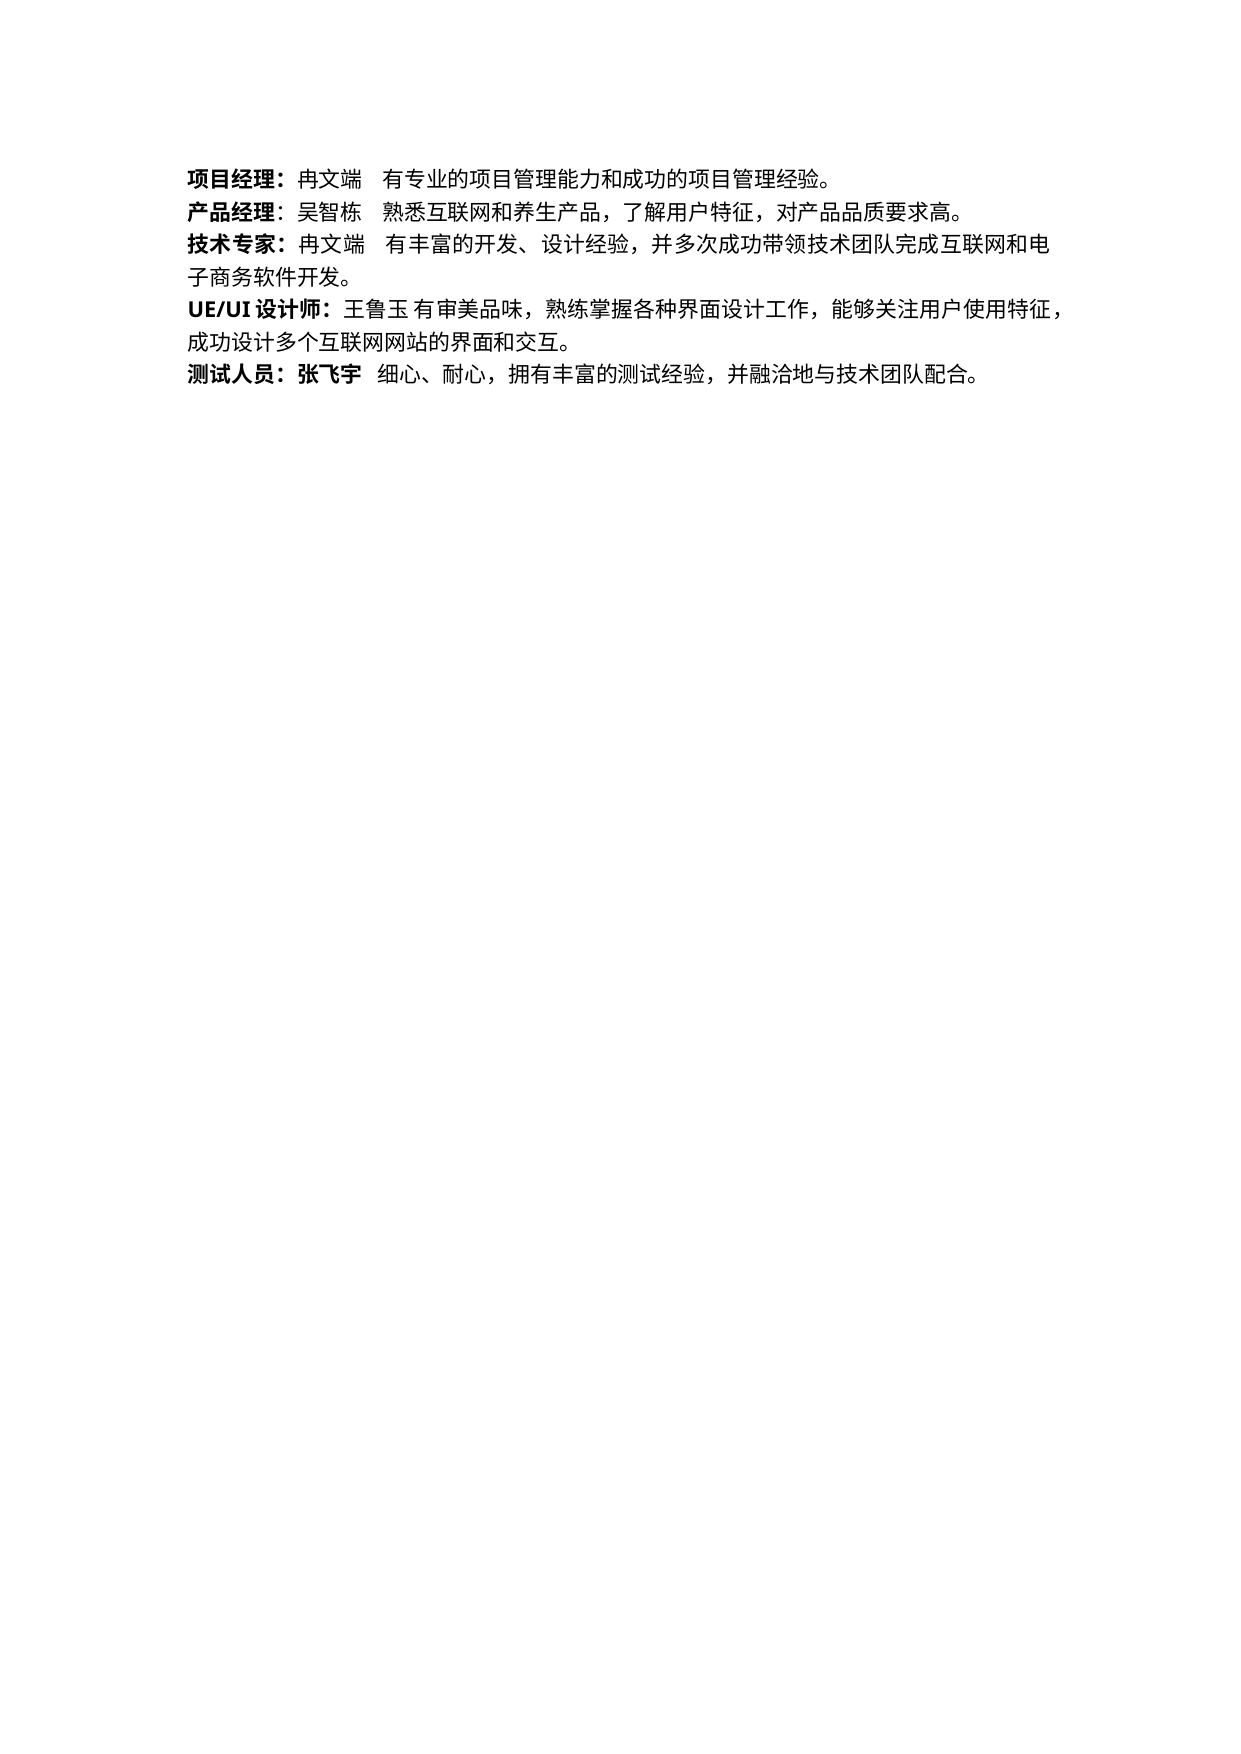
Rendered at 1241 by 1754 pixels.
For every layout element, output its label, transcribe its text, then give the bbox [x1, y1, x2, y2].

text 项目经理：冉文端 有专业的项目管理能力和成功的项目管理经验。 [187, 162, 1053, 194]
text 技术专家：冉文端 有丰富的开发、设计经验，并多次成功带领技术团队完成互联网和电子商务软件开发。 [187, 227, 1053, 292]
text UE/UI设计师：王鲁玉 有审美品味，熟练掌握各种界面设计工作，能够关注用户使用特征，成功设计多个互联网网站的界面和交互。 [187, 292, 1053, 357]
text 测试人员：张飞宇 细心、耐心，拥有丰富的测试经验，并融洽地与技术团队配合。 [187, 357, 1053, 389]
text 产品经理：吴智栋 熟悉互联网和养生产品，了解用户特征，对产品品质要求高。 [187, 194, 1053, 227]
